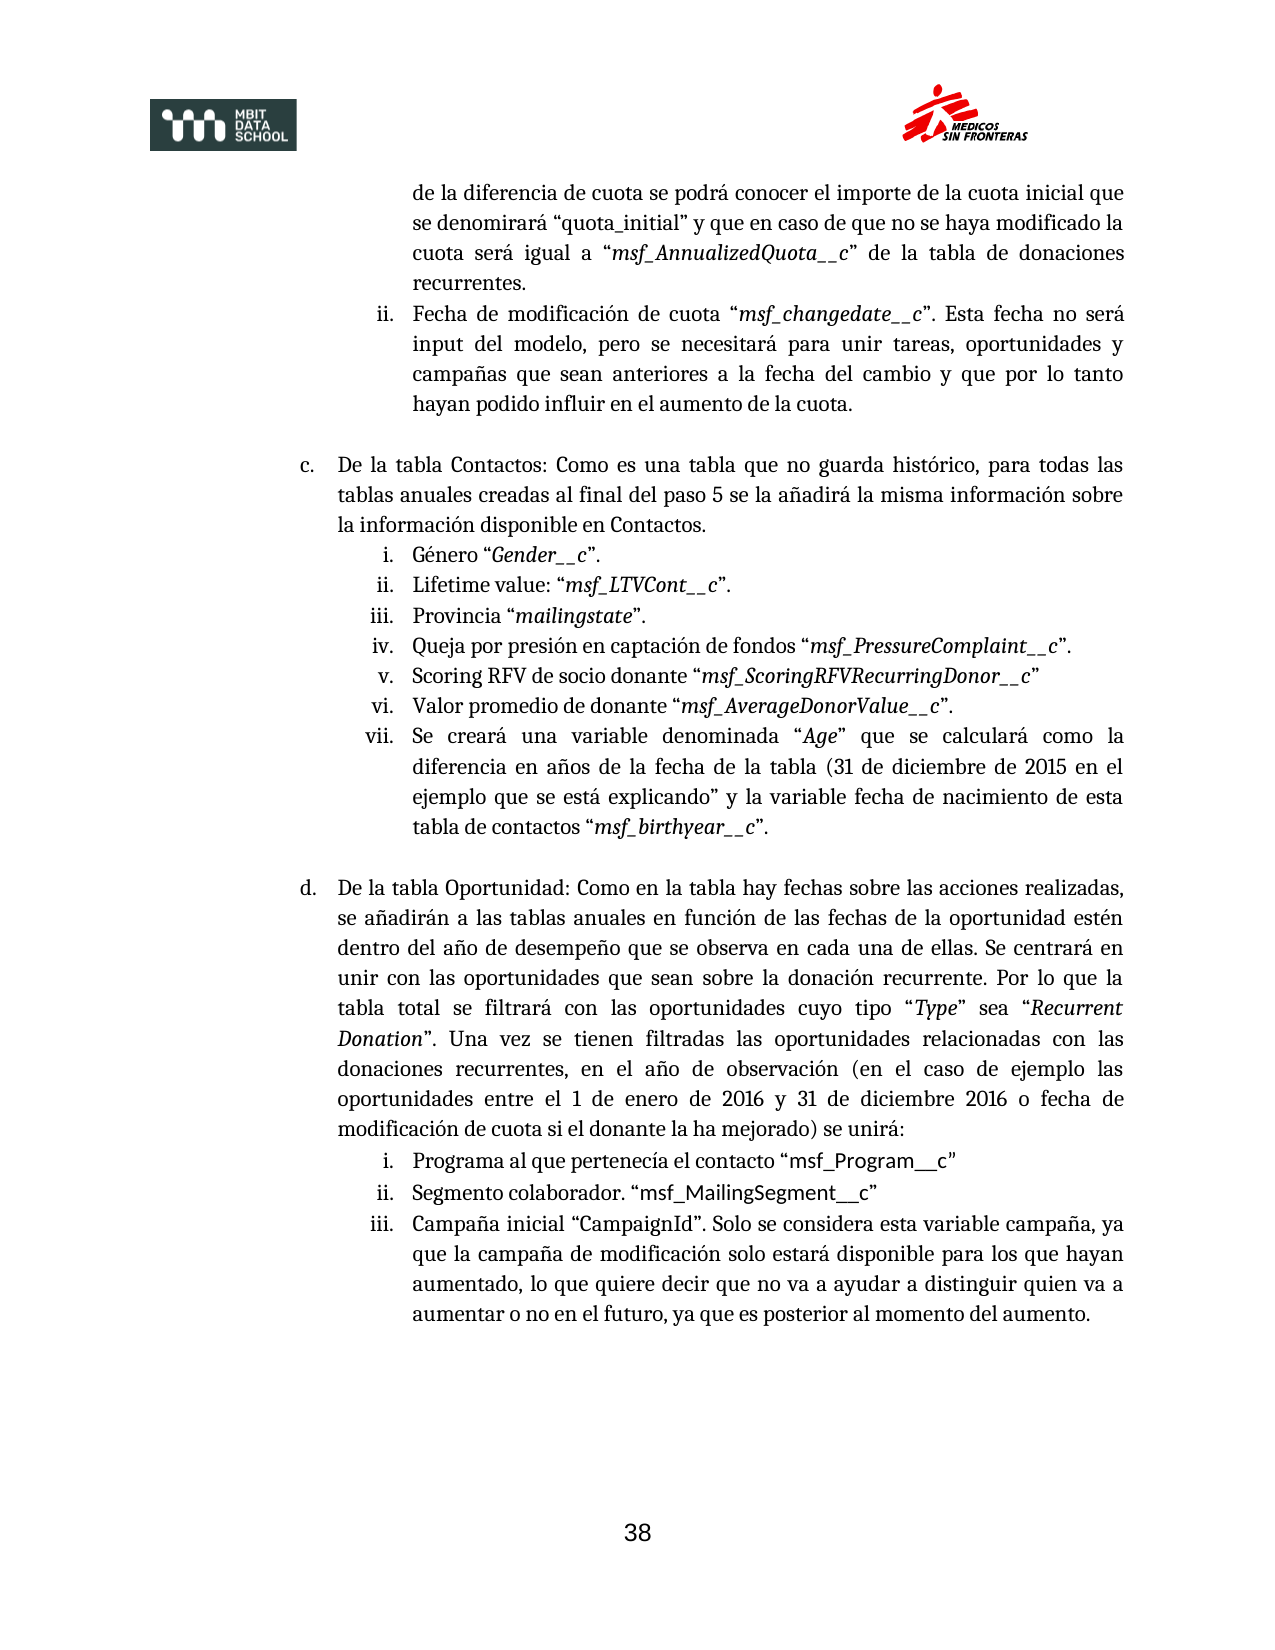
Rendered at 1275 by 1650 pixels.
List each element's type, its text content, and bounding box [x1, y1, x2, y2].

list Scoring RFV de socio donante “msf_ScoringRFVRecurringDonor__c” [394, 663, 1125, 689]
list Fecha de modificación de cuota “msf_changedate__c”. Esta fecha no será input del modelo, pero se necesitará para unir tareas, oportunidades y campañas que sean anteriores a la fecha del cambio y que por lo tanto hayan podido influir en el aumento de la cuota. [394, 300, 1125, 417]
list Valor promedio de donante “msf_AverageDonorValue__c”. [394, 693, 1125, 719]
picture [150, 99, 297, 151]
picture [893, 75, 1036, 151]
list Campaña inicial “CampaignId”. Solo se considera esta variable campaña, ya que la campaña de modificación solo estará disponible para los que hayan aumentado, lo que quiere decir que no va a ayudar a distinguir quien va a aumentar o no en el futuro, ya que es posterior al momento del aumento. [394, 1211, 1125, 1328]
list Género “Gender__c”. [394, 542, 1125, 568]
list De la tabla Oportunidad: Como en la tabla hay fechas sobre las acciones realizadas, se añadirán a las tablas anuales en función de las fechas de la oportunidad estén dentro del año de desempeño que se observa en cada una de ellas. Se centrará en unir con las oportunidades que sean sobre la donación recurrente. Por lo que la tabla total se filtrará con las oportunidades cuyo tipo “Type” sea “Recurrent Donation”. Una vez se tienen filtradas las oportunidades relacionadas con las donaciones recurrentes, en el año de observación (en el caso de ejemplo las oportunidades entre el 1 de enero de 2016 y 31 de diciembre 2016 o fecha de modificación de cuota si el donante la ha mejorado) se unirá: [300, 874, 1125, 1142]
list Se creará una variable denominada “Age” que se calculará como la diferencia en años de la fecha de la tabla (31 de diciembre de 2015 en el ejemplo que se está explicando” y la variable fecha de nacimiento de esta tabla de contactos “msf_birthyear__c”. [394, 723, 1125, 840]
list Queja por presión en captación de fondos “msf_PressureComplaint__c”. [394, 633, 1125, 659]
list De la tabla Contactos: Como es una tabla que no guarda histórico, para todas las tablas anuales creadas al final del paso 5 se la añadirá la misma información sobre la información disponible en Contactos. [300, 451, 1125, 538]
list Programa al que pertenecía el contacto “msf_Program__c” [394, 1146, 1125, 1174]
list Segmento colaborador. “msf_MailingSegment__c” [394, 1178, 1125, 1206]
list Provincia “mailingstate”. [394, 602, 1125, 629]
list Lifetime value: “msf_LTVCont__c”. [394, 572, 1125, 599]
